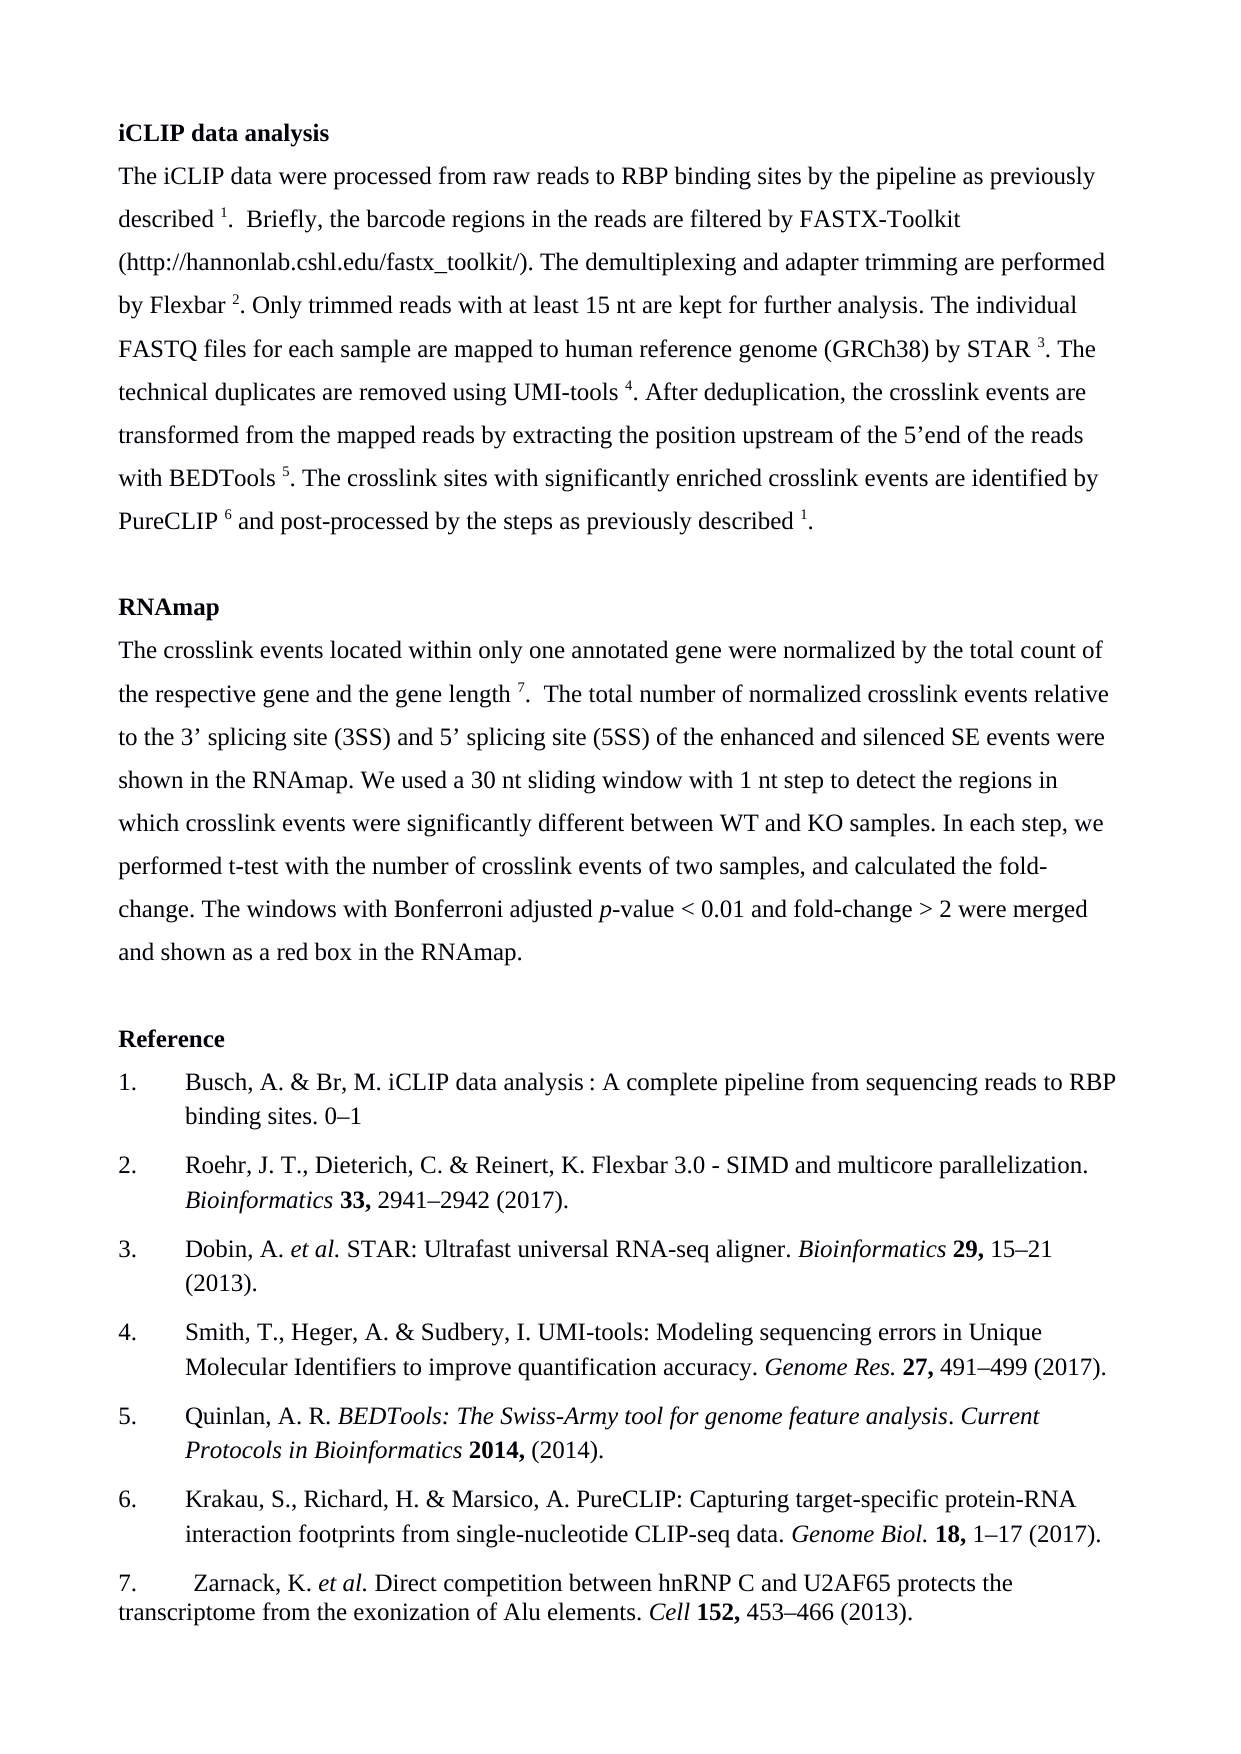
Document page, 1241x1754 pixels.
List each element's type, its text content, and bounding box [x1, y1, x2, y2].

text 3. Dobin, A. et al. STAR: Ultrafast universal RNA-seq aligner. Bioinformatics 29, 15–21 (2013). [118, 1234, 1122, 1297]
text The iCLIP data were processed from raw reads to RBP binding sites by the pipeline as previously described 1. Briefly, the barcode regions in the reads are filtered by FASTX-Toolkit (http://hannonlab.cshl.edu/fastx_toolkit/). The demultiplexing and adapter trimming are performed by Flexbar 2. Only trimmed reads with at least 15 nt are kept for further analysis. The individual FASTQ files for each sample are mapped to human reference genome (GRCh38) by STAR 3⁠. The technical duplicates are removed using UMI-tools 4⁠. After deduplication, the crosslink events are transformed from the mapped reads by extracting the position upstream of the 5’end of the reads with BEDTools 5⁠. The crosslink sites with significantly enriched crosslink events are identified by PureCLIP 6⁠ and post-processed by the steps as previously described 1⁠. [118, 161, 1122, 535]
text 7. Zarnack, K. et al. Direct competition between hnRNP C and U2AF65 protects the transcriptome from the exonization of Alu elements. Cell 152, 453–466 (2013). [118, 1568, 1122, 1626]
text 6. Krakau, S., Richard, H. & Marsico, A. PureCLIP: Capturing target-specific protein-RNA interaction footprints from single-nucleotide CLIP-seq data. Genome Biol. 18, 1–17 (2017). [118, 1484, 1122, 1548]
text The crosslink events located within only one annotated gene were normalized by the total count of the respective gene and the gene length 7⁠. The total number of normalized crosslink events relative to the 3’ splicing site (3SS) and 5’ splicing site (5SS) of the enhanced and silenced SE events were shown in the RNAmap. We used a 30 nt sliding window with 1 nt step to detect the regions in which crosslink events were significantly different between WT and KO samples. In each step, we performed t-test with the number of crosslink events of two samples, and calculated the fold-change. The windows with Bonferroni adjusted p-value < 0.01 and fold-change > 2 were merged and shown as a red box in the RNAmap. [118, 636, 1122, 966]
text 5. Quinlan, A. R. BEDTools: The Swiss-Army tool for genome feature analysis. Current Protocols in Bioinformatics 2014, (2014). [118, 1401, 1122, 1464]
text 2. Roehr, J. T., Dieterich, C. & Reinert, K. Flexbar 3.0 - SIMD and multicore parallelization. Bioinformatics 33, 2941–2942 (2017). [118, 1150, 1122, 1214]
text 1. Busch, A. & Br, M. iCLIP data analysis : A complete pipeline from sequencing reads to RBP binding sites. 0–1 [118, 1067, 1122, 1130]
text Reference [118, 1024, 1122, 1052]
text RNAmap [118, 592, 1122, 621]
text iCLIP data analysis [118, 118, 1122, 147]
text 4. Smith, T., Heger, A. & Sudbery, I. UMI-tools: Modeling sequencing errors in Unique Molecular Identifiers to improve quantification accuracy. Genome Res. 27, 491–499 (2017). [118, 1317, 1122, 1381]
